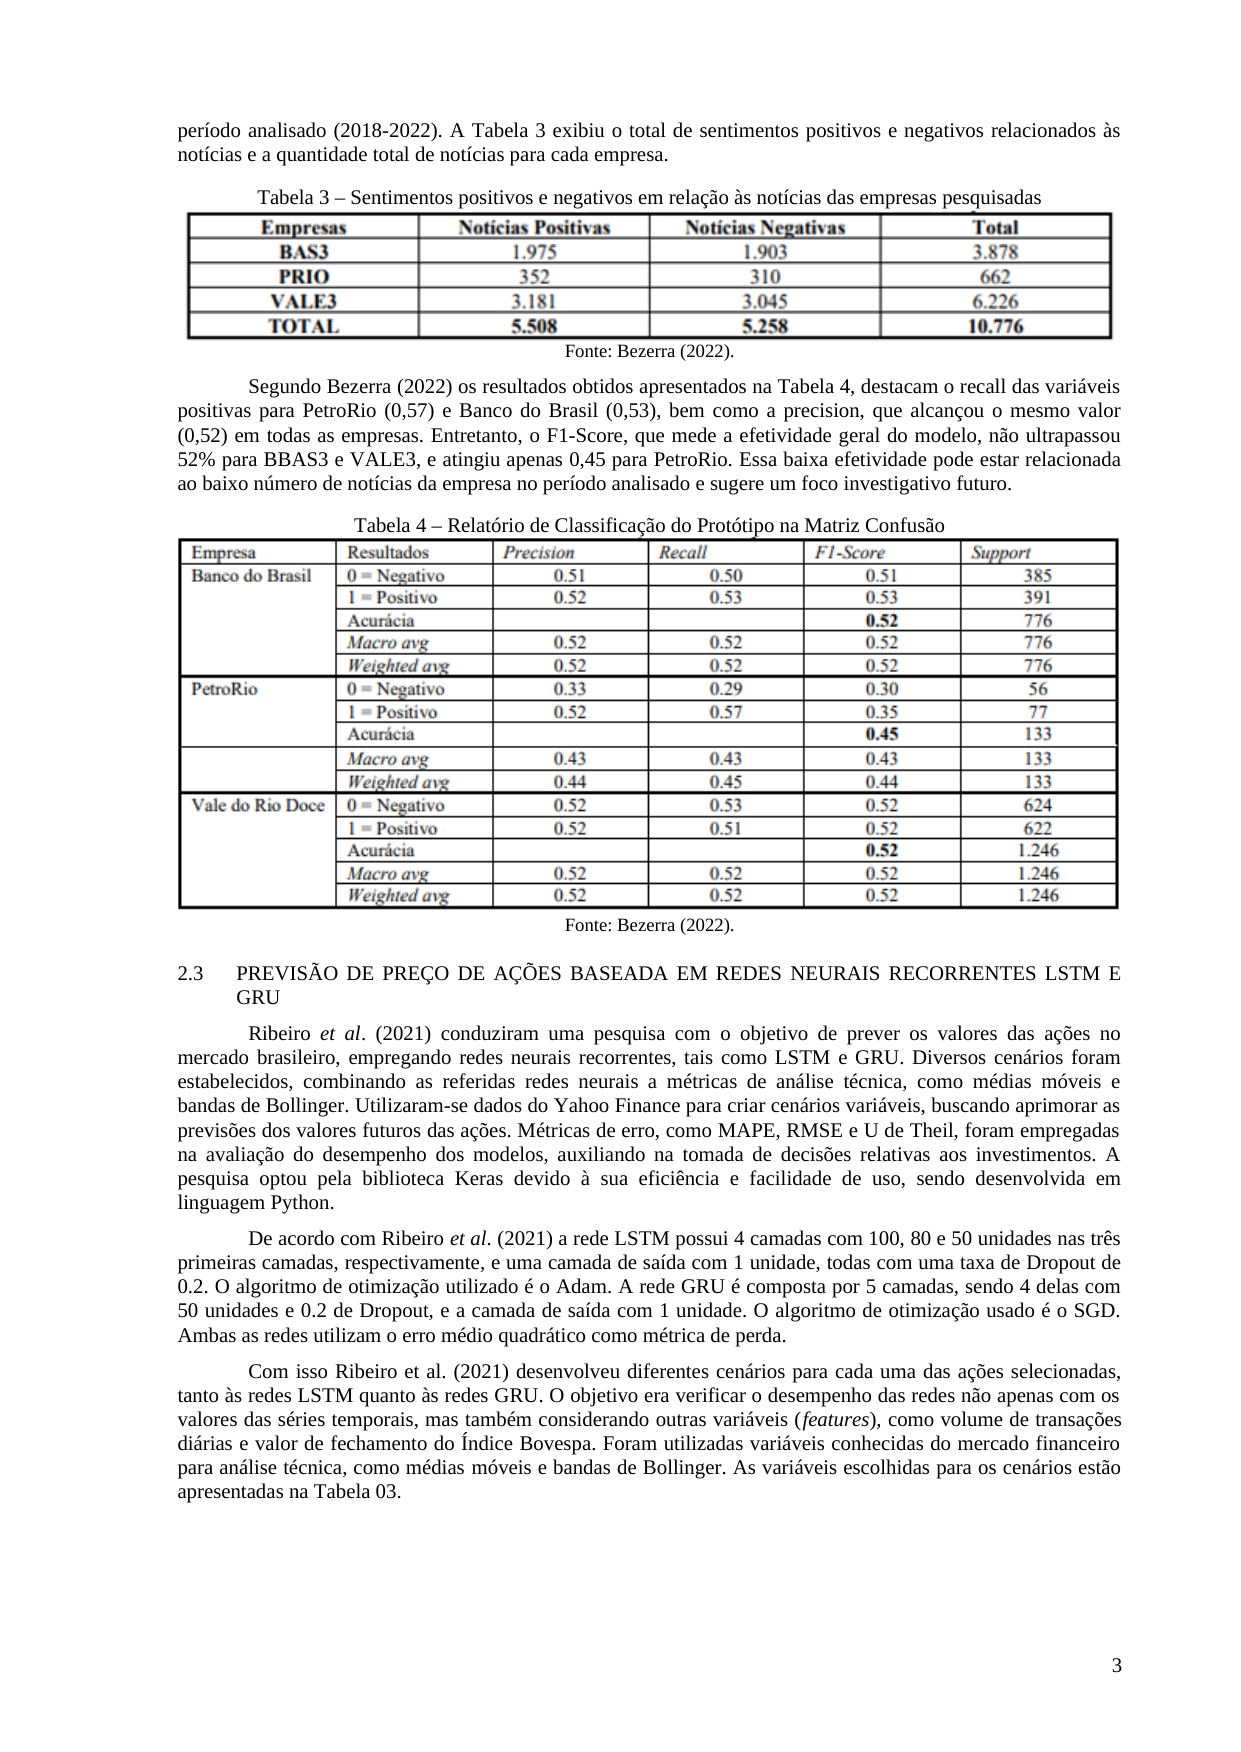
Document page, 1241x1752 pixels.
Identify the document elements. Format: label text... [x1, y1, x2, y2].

text Fonte: Bezerra (2022). [177, 340, 1122, 362]
picture [177, 537, 1122, 914]
picture [183, 209, 1117, 341]
text Fonte: Bezerra (2022). [177, 914, 1122, 936]
text Com isso Ribeiro et al. (2021) desenvolveu diferentes cenários para cada uma das ações selecionadas, tanto às redes LSTM quanto às redes GRU. O objetivo era verificar o desempenho das redes não apenas com os valores das séries temporais, mas também considerando outras variáveis (features), como volume de transações diárias e valor de fechamento do Índice Bovespa. Foram utilizadas variáveis conhecidas do mercado financeiro para análise técnica, como médias móveis e bandas de Bollinger. As variáveis escolhidas para os cenários estão apresentadas na Tabela 03. [177, 1359, 1122, 1503]
text Segundo Bezerra (2022) os resultados obtidos apresentados na Tabela 4, destacam o recall das variáveis positivas para PetroRio (0,57) e Banco do Brasil (0,53), bem como a precision, que alcançou o mesmo valor (0,52) em todas as empresas. Entretanto, o F1-Score, que mede a efetividade geral do modelo, não ultrapassou 52% para BBAS3 e VALE3, e atingiu apenas 0,45 para PetroRio. Essa baixa efetividade pode estar relacionada ao baixo número de notícias da empresa no período analisado e sugere um foco investigativo futuro. [177, 374, 1122, 495]
text Tabela 4 – Relatório de Classificação do Protótipo na Matriz Confusão [177, 513, 1122, 537]
text De acordo com Ribeiro et al. (2021) a rede LSTM possui 4 camadas com 100, 80 e 50 unidades nas três primeiras camadas, respectivamente, e uma camada de saída com 1 unidade, todas com uma taxa de Dropout de 0.2. O algoritmo de otimização utilizado é o Adam. A rede GRU é composta por 5 camadas, sendo 4 delas com 50 unidades e 0.2 de Dropout, e a camada de saída com 1 unidade. O algoritmo de otimização usado é o SGD. Ambas as redes utilizam o erro médio quadrático como métrica de perda. [177, 1226, 1122, 1347]
text Tabela 3 – Sentimentos positivos e negativos em relação às notícias das empresas pesquisadas [177, 185, 1122, 209]
text Ribeiro et al. (2021) conduziram uma pesquisa com o objetivo de prever os valores das ações no mercado brasileiro, empregando redes neurais recorrentes, tais como LSTM e GRU. Diversos cenários foram estabelecidos, combinando as referidas redes neurais a métricas de análise técnica, como médias móveis e bandas de Bollinger. Utilizaram-se dados do Yahoo Finance para criar cenários variáveis, buscando aprimorar as previsões dos valores futuros das ações. Métricas de erro, como MAPE, RMSE e U de Theil, foram empregadas na avaliação do desempenho dos modelos, auxiliando na tomada de decisões relativas aos investimentos. A pesquisa optou pela biblioteca Keras devido à sua eficiência e facilidade de uso, sendo desenvolvida em linguagem Python. [177, 1021, 1122, 1214]
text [177, 118, 1122, 166]
subtitle Previsão de Preço de Ações Baseada em Redes Neurais Recorrentes LSTM e GRU [177, 961, 1122, 1009]
